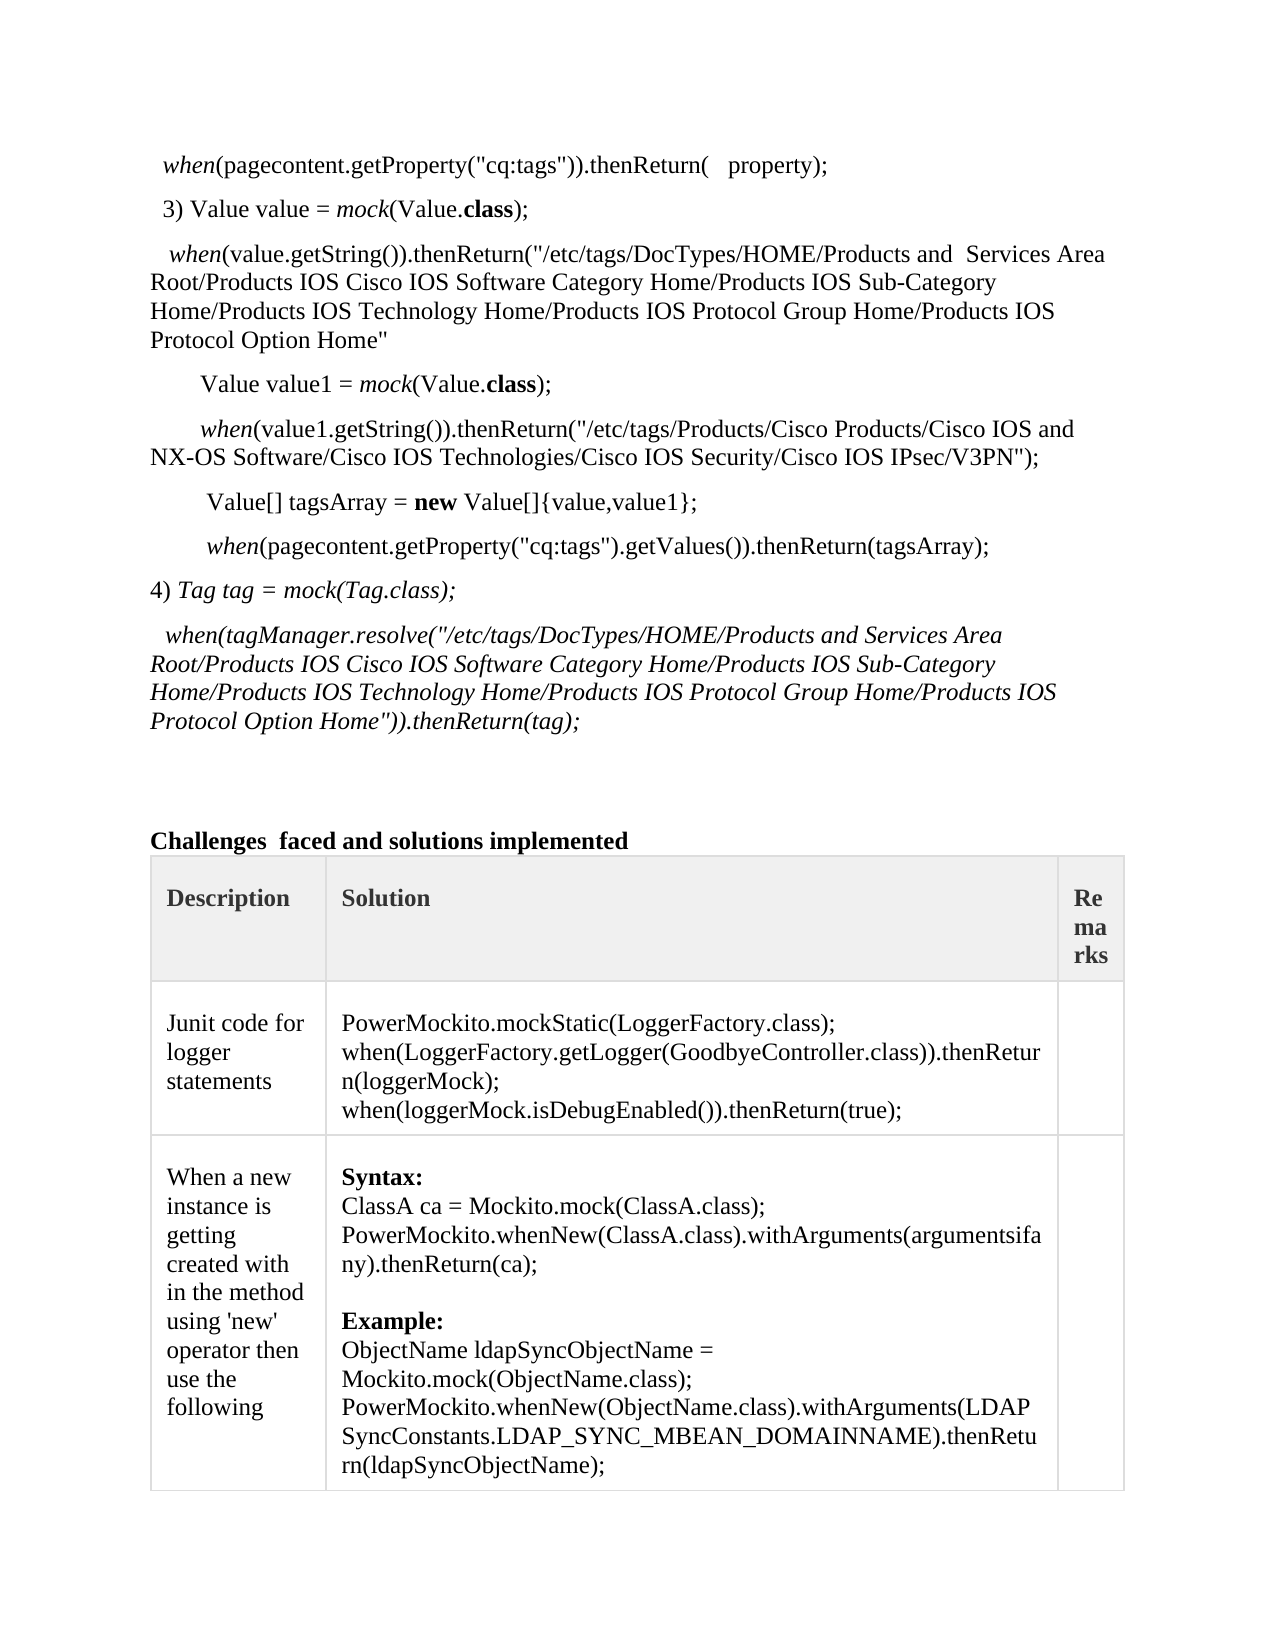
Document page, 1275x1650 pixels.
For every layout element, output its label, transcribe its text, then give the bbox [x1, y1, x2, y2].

text when(value.getString()).thenReturn("/etc/tags/DocTypes/HOME/Products and Services Area Root/Products IOS Cisco IOS Software Category Home/Products IOS Sub-Category Home/Products IOS Technology Home/Products IOS Protocol Group Home/Products IOS Protocol Option Home" [150, 239, 1125, 354]
text Value[] tagsArray = new Value[]{value,value1}; [150, 487, 1125, 516]
table_cell PowerMockito.mockStatic(LoggerFactory.class); when(LoggerFactory.getLogger(GoodbyeController.class)).thenReturn(loggerMock); when(loggerMock.isDebugEnabled()).thenReturn(true); [327, 982, 1057, 1134]
text 3) Value value = mock(Value.class); [150, 194, 1125, 223]
table_cell When a new instance is getting created with in the method using 'new' operator then use the following [152, 1136, 325, 1490]
text Value value1 = mock(Value.class); [150, 369, 1125, 398]
text when(pagecontent.getProperty("cq:tags")).thenReturn( property); [150, 150, 1125, 179]
text 4) Tag tag = mock(Tag.class); [150, 576, 1125, 604]
table_header Remarks [1059, 857, 1123, 980]
table_header Description [152, 857, 325, 980]
text Challenges faced and solutions implemented [150, 826, 1125, 855]
text when(pagecontent.getProperty("cq:tags").getValues()).thenReturn(tagsArray); [150, 531, 1125, 560]
table_cell [1059, 1136, 1123, 1490]
text when(value1.getString()).thenReturn("/etc/tags/Products/Cisco Products/Cisco IOS and NX-OS Software/Cisco IOS Technologies/Cisco IOS Security/Cisco IOS IPsec/V3PN"); [150, 414, 1125, 471]
table_cell [1059, 982, 1123, 1134]
table_cell Syntax: ClassA ca = Mockito.mock(ClassA.class); PowerMockito.whenNew(ClassA.class).withArguments(argumentsifany).thenReturn(ca); Example: ObjectName ldapSyncObjectName = Mockito.mock(ObjectName.class); PowerMockito.whenNew(ObjectName.class).withArguments(LDAPSyncConstants.LDAP_SYNC_MBEAN_DOMAINNAME).thenReturn(ldapSyncObjectName); [327, 1136, 1057, 1490]
text when(tagManager.resolve("/etc/tags/DocTypes/HOME/Products and Services Area Root/Products IOS Cisco IOS Software Category Home/Products IOS Sub-Category Home/Products IOS Technology Home/Products IOS Protocol Group Home/Products IOS Protocol Option Home")).thenReturn(tag); [150, 620, 1125, 735]
table_header Solution [327, 857, 1057, 980]
table_cell Junit code for logger statements [152, 982, 325, 1134]
